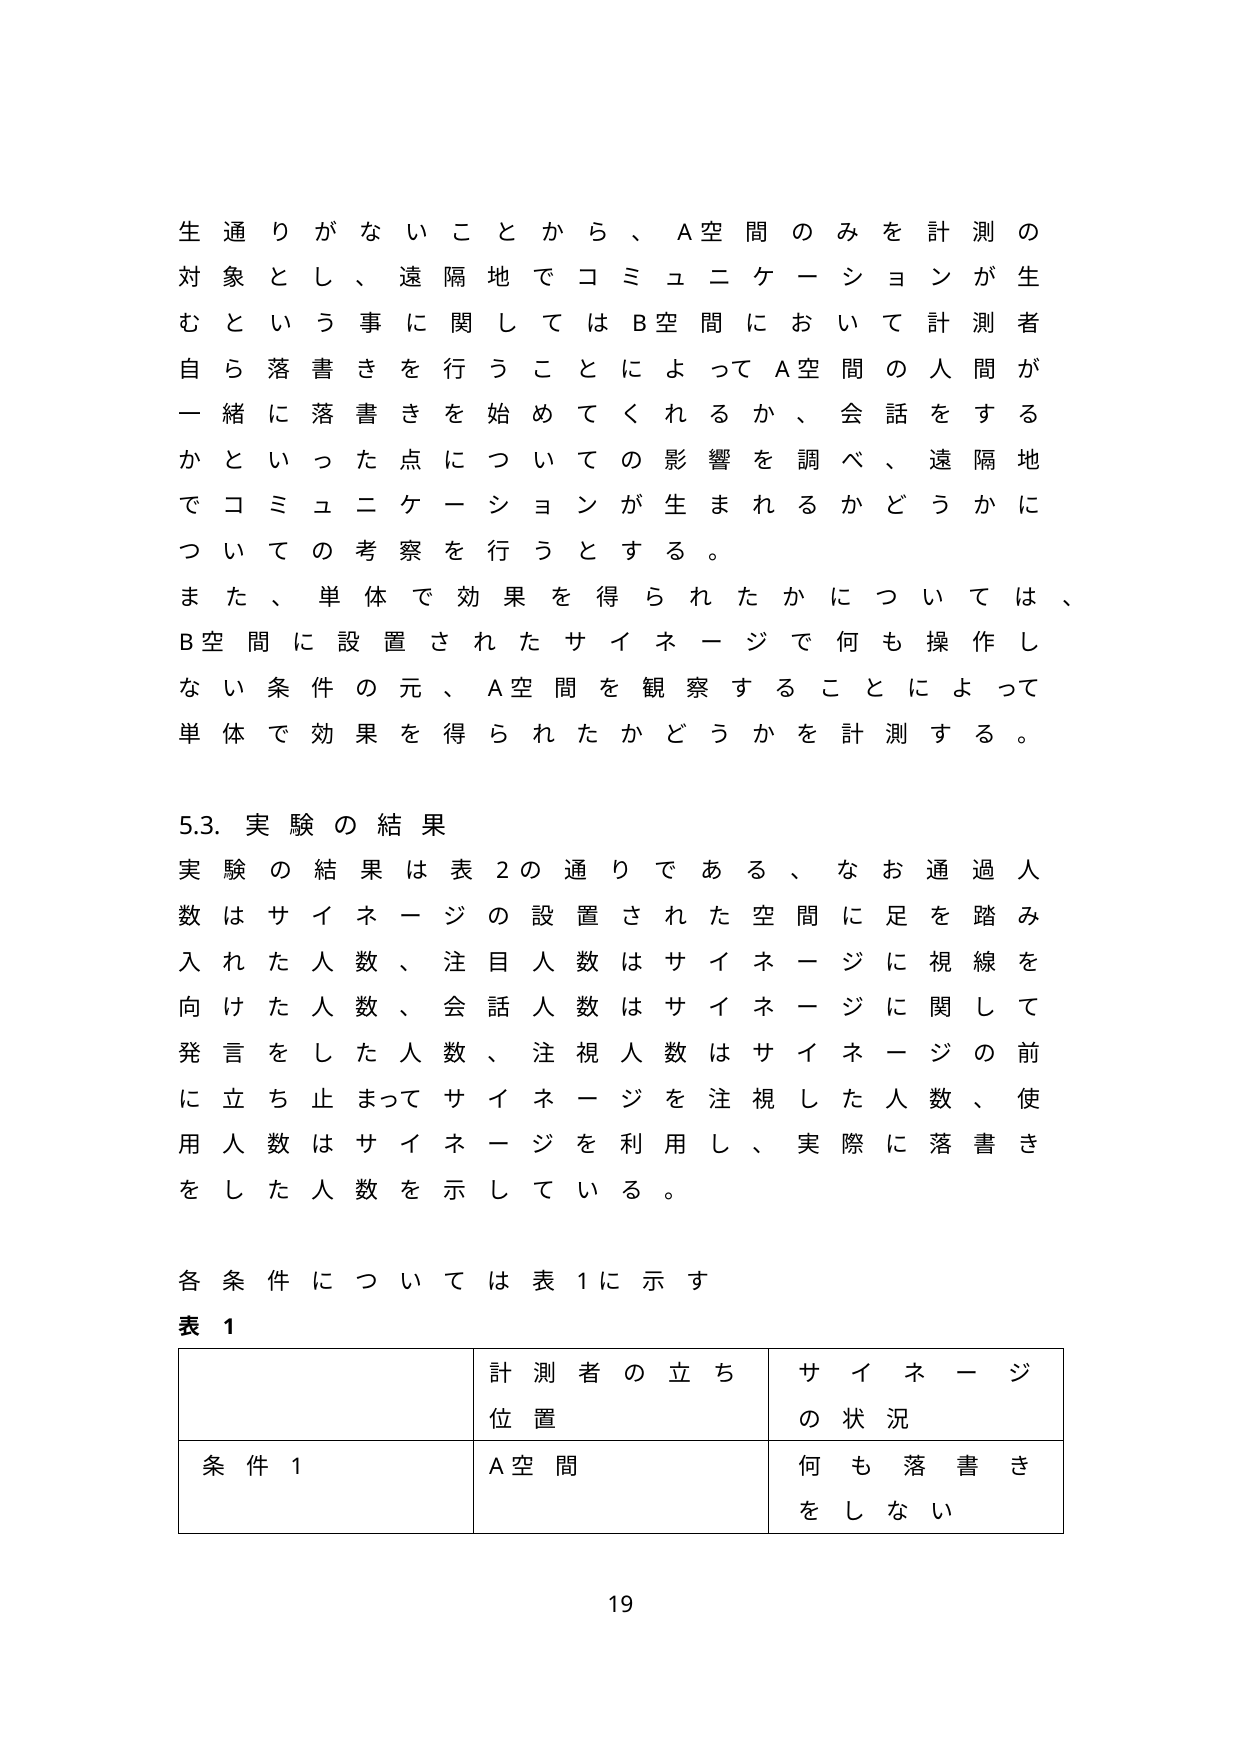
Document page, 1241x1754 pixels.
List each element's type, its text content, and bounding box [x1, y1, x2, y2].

table_cell 条件1 [179, 1441, 473, 1533]
text 実験の結果は表2の通りである、なお通過人数はサイネージの設置された空間に足を踏み入れた人数、注目人数はサイネージに視線を向けた人数、会話人数はサイネージに関して発言をした人数、注視人数はサイネージの前に立ち止まってサイネージを注視した人数、使用人数はサイネージを利用し、実際に落書きをした人数を示している。 [178, 846, 1062, 1211]
text また、単体で効果を得られたかについては、B空間に設置されたサイネージで何も操作しない条件の元、A空間を観察することによって単体で効果を得られたかどうかを計測する。 [178, 572, 1062, 755]
table_header 計測者の立ち位置 [474, 1349, 768, 1440]
table_cell A空間 [474, 1441, 768, 1533]
text 各条件については表1に示す [178, 1257, 1062, 1302]
list 実験の結果 [178, 801, 1062, 846]
table_header [179, 1349, 473, 1440]
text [178, 207, 1062, 572]
table_cell 何も落書きをしない [769, 1441, 1063, 1533]
table_header サイネージの状況 [769, 1349, 1063, 1440]
